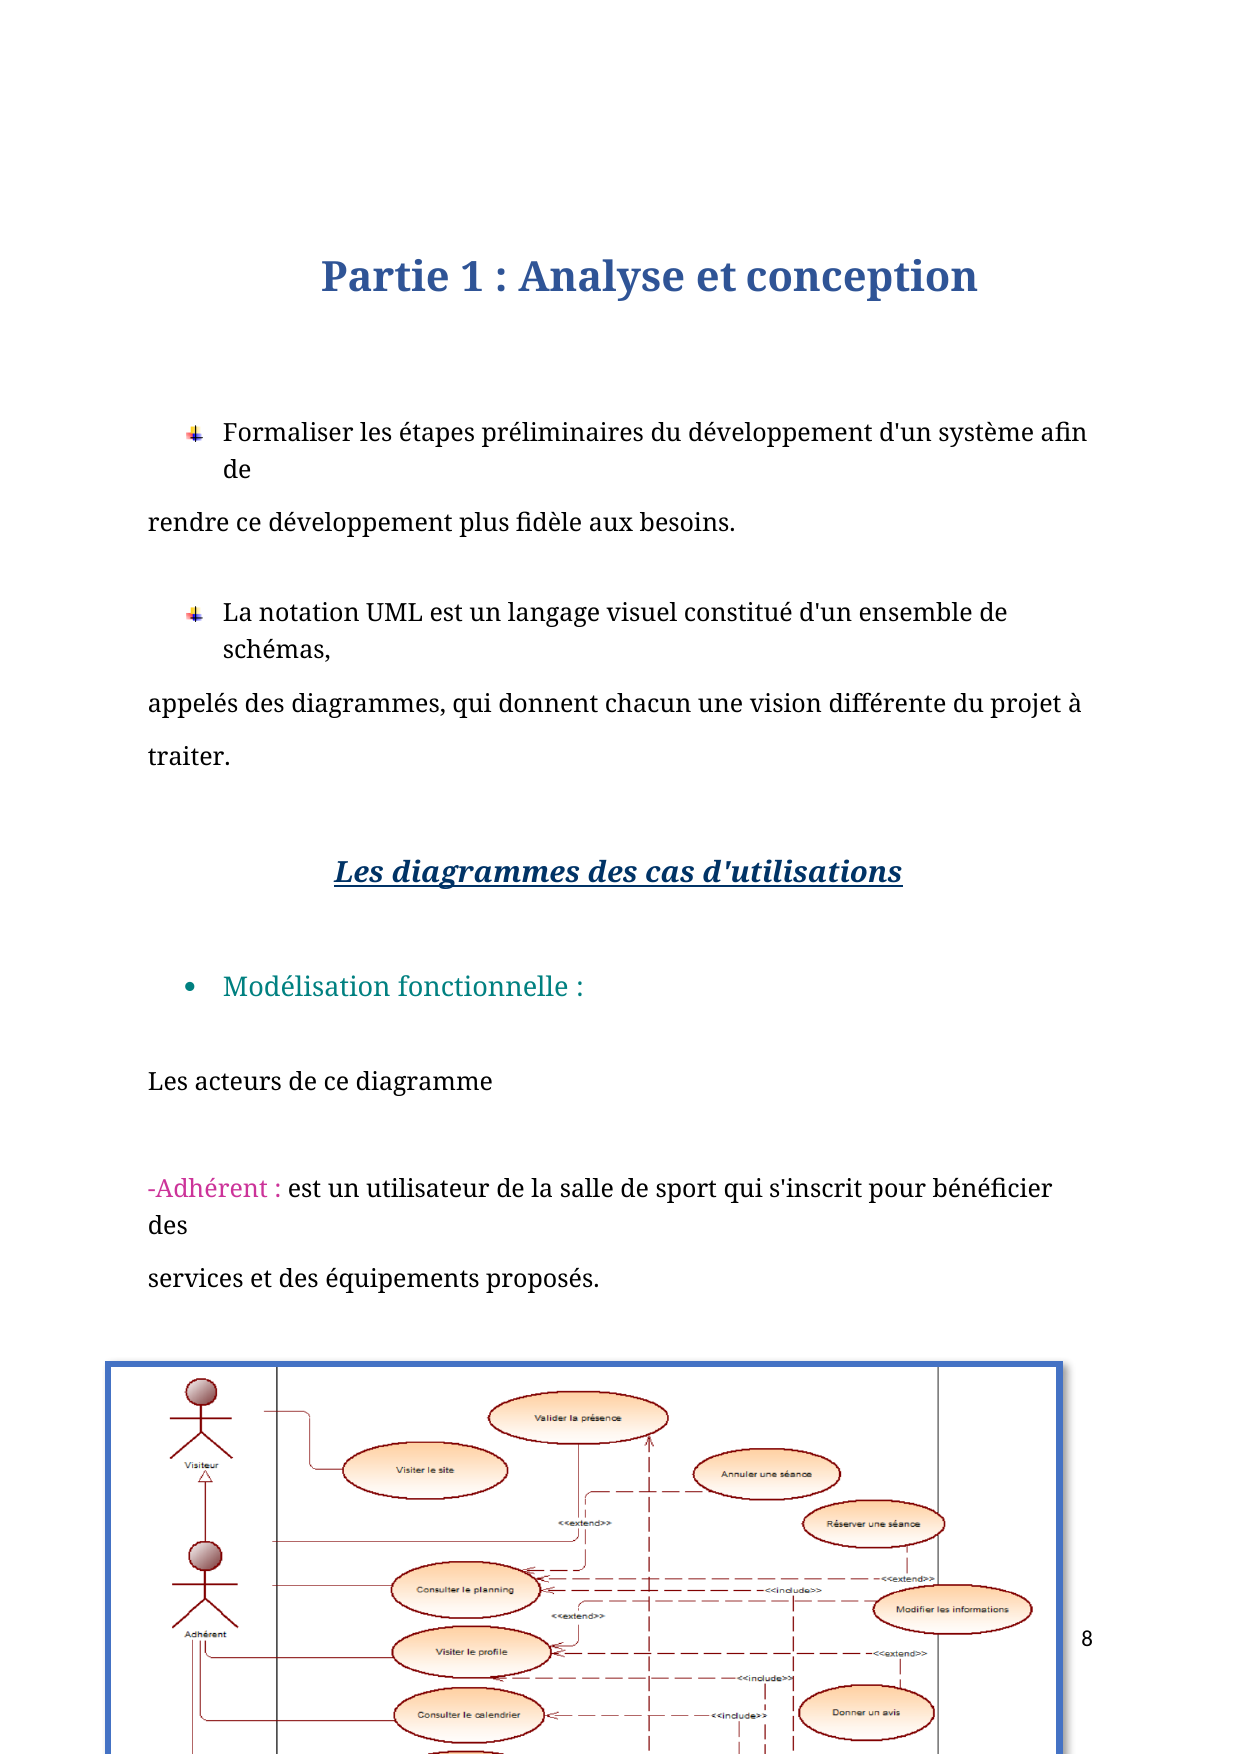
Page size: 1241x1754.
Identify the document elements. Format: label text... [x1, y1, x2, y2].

text services et des équipements proposés. [148, 1261, 1093, 1295]
picture [111, 1367, 1056, 1754]
list La notation UML est un langage visuel constitué d'un ensemble de schémas, [185, 595, 1093, 666]
text Les diagrammes des cas d'utilisations [148, 852, 1093, 891]
subtitle Partie 1 : Analyse et conception [148, 247, 1093, 303]
text -Adhérent : est un utilisateur de la salle de sport qui s'inscrit pour bénéficier des [148, 1171, 1093, 1242]
list Formaliser les étapes préliminaires du développement d'un système afin de [185, 415, 1093, 486]
text appelés des diagrammes, qui donnent chacun une vision différente du projet à [148, 685, 1093, 719]
list Modélisation fonctionnelle : [185, 968, 1093, 1004]
text traiter. [148, 739, 1093, 773]
text Les acteurs de ce diagramme [148, 1064, 1093, 1098]
picture [186, 424, 203, 442]
picture [186, 605, 203, 622]
text rendre ce développement plus fidèle aux besoins. [148, 505, 1093, 539]
